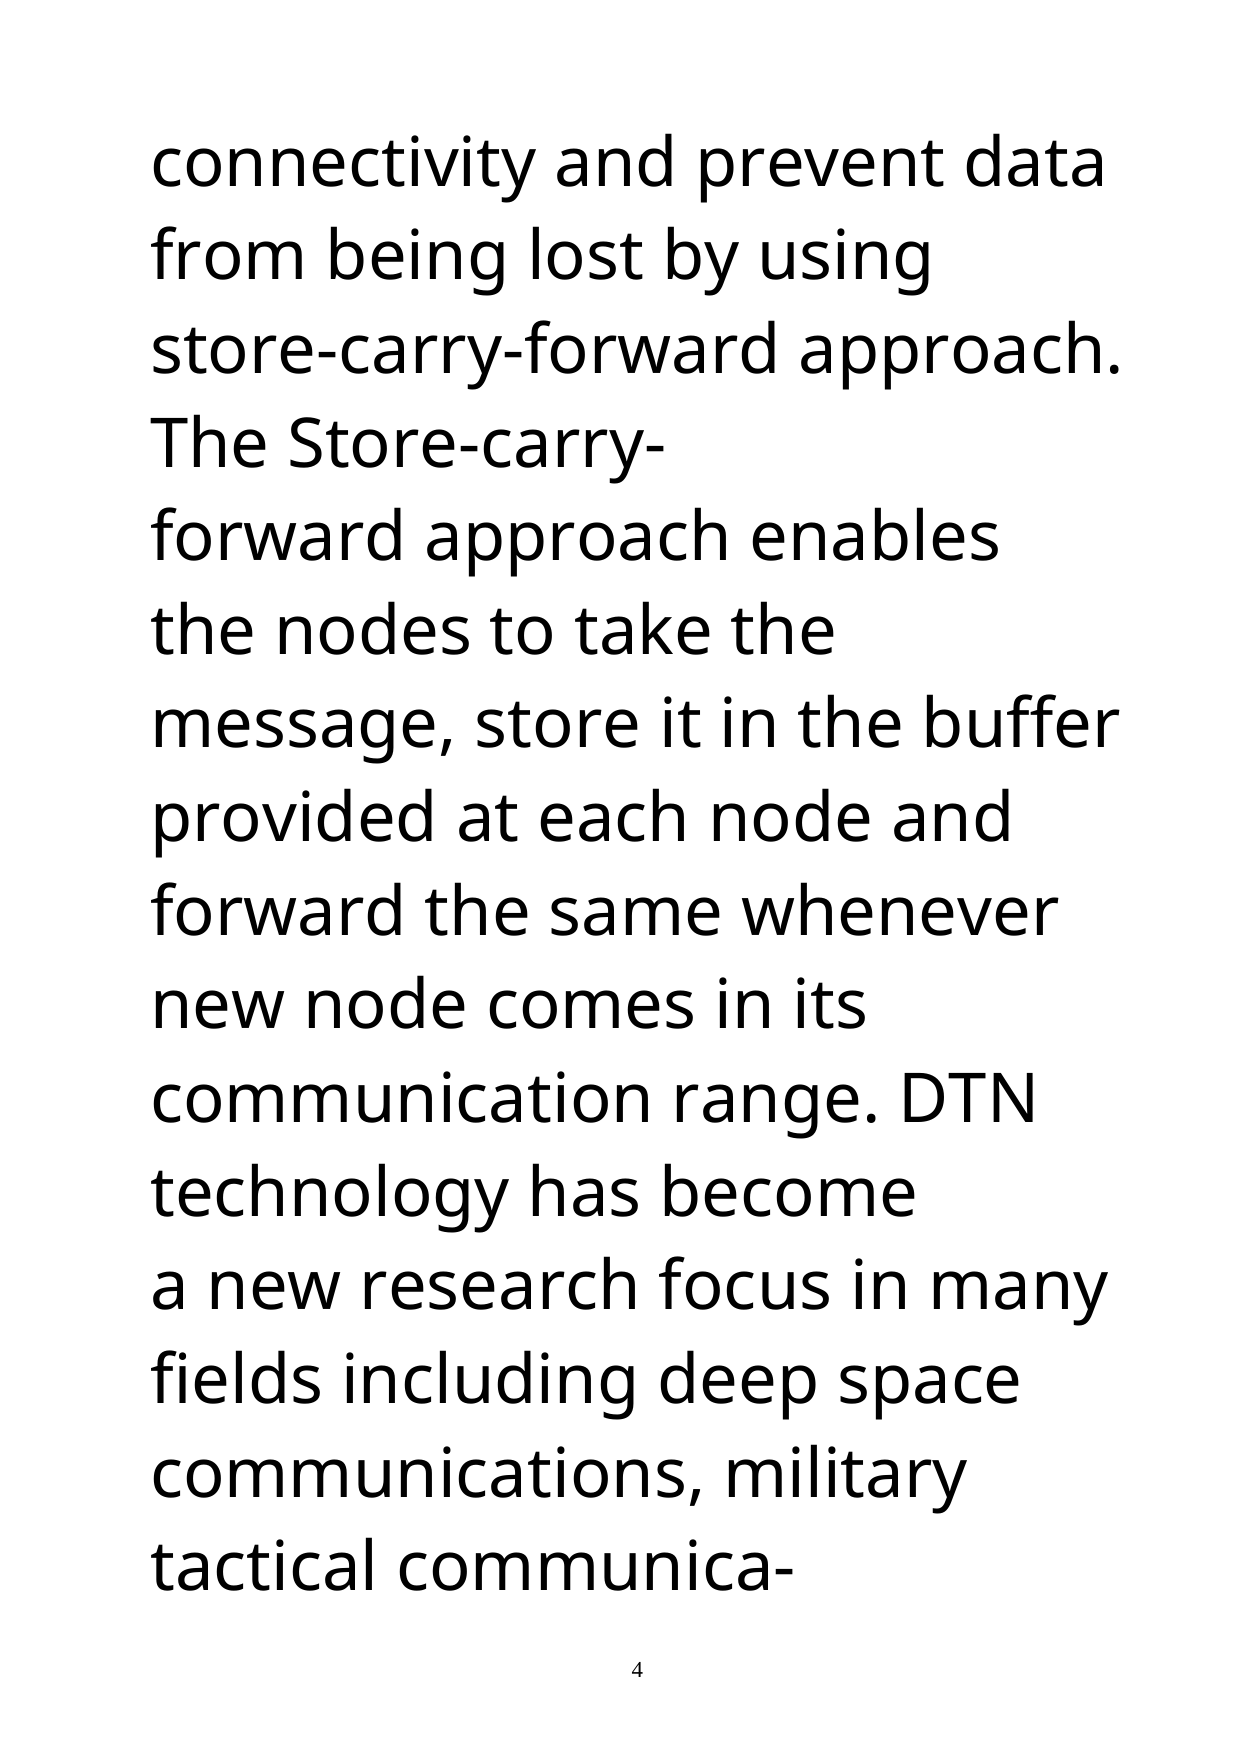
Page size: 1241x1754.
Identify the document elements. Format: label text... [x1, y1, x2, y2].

text forward the same whenever new node comes in its communication range. DTN technology has become [150, 862, 1125, 1236]
text forward approach enables the nodes to take the message, store it in the buffer provided at each node and [150, 487, 1125, 862]
text a new research focus in many fields including deep space communications, military tactical communica- [150, 1236, 1125, 1611]
text connectivity and prevent data from being lost by using store-carry-forward approach. The Store-carry- [150, 112, 1125, 487]
